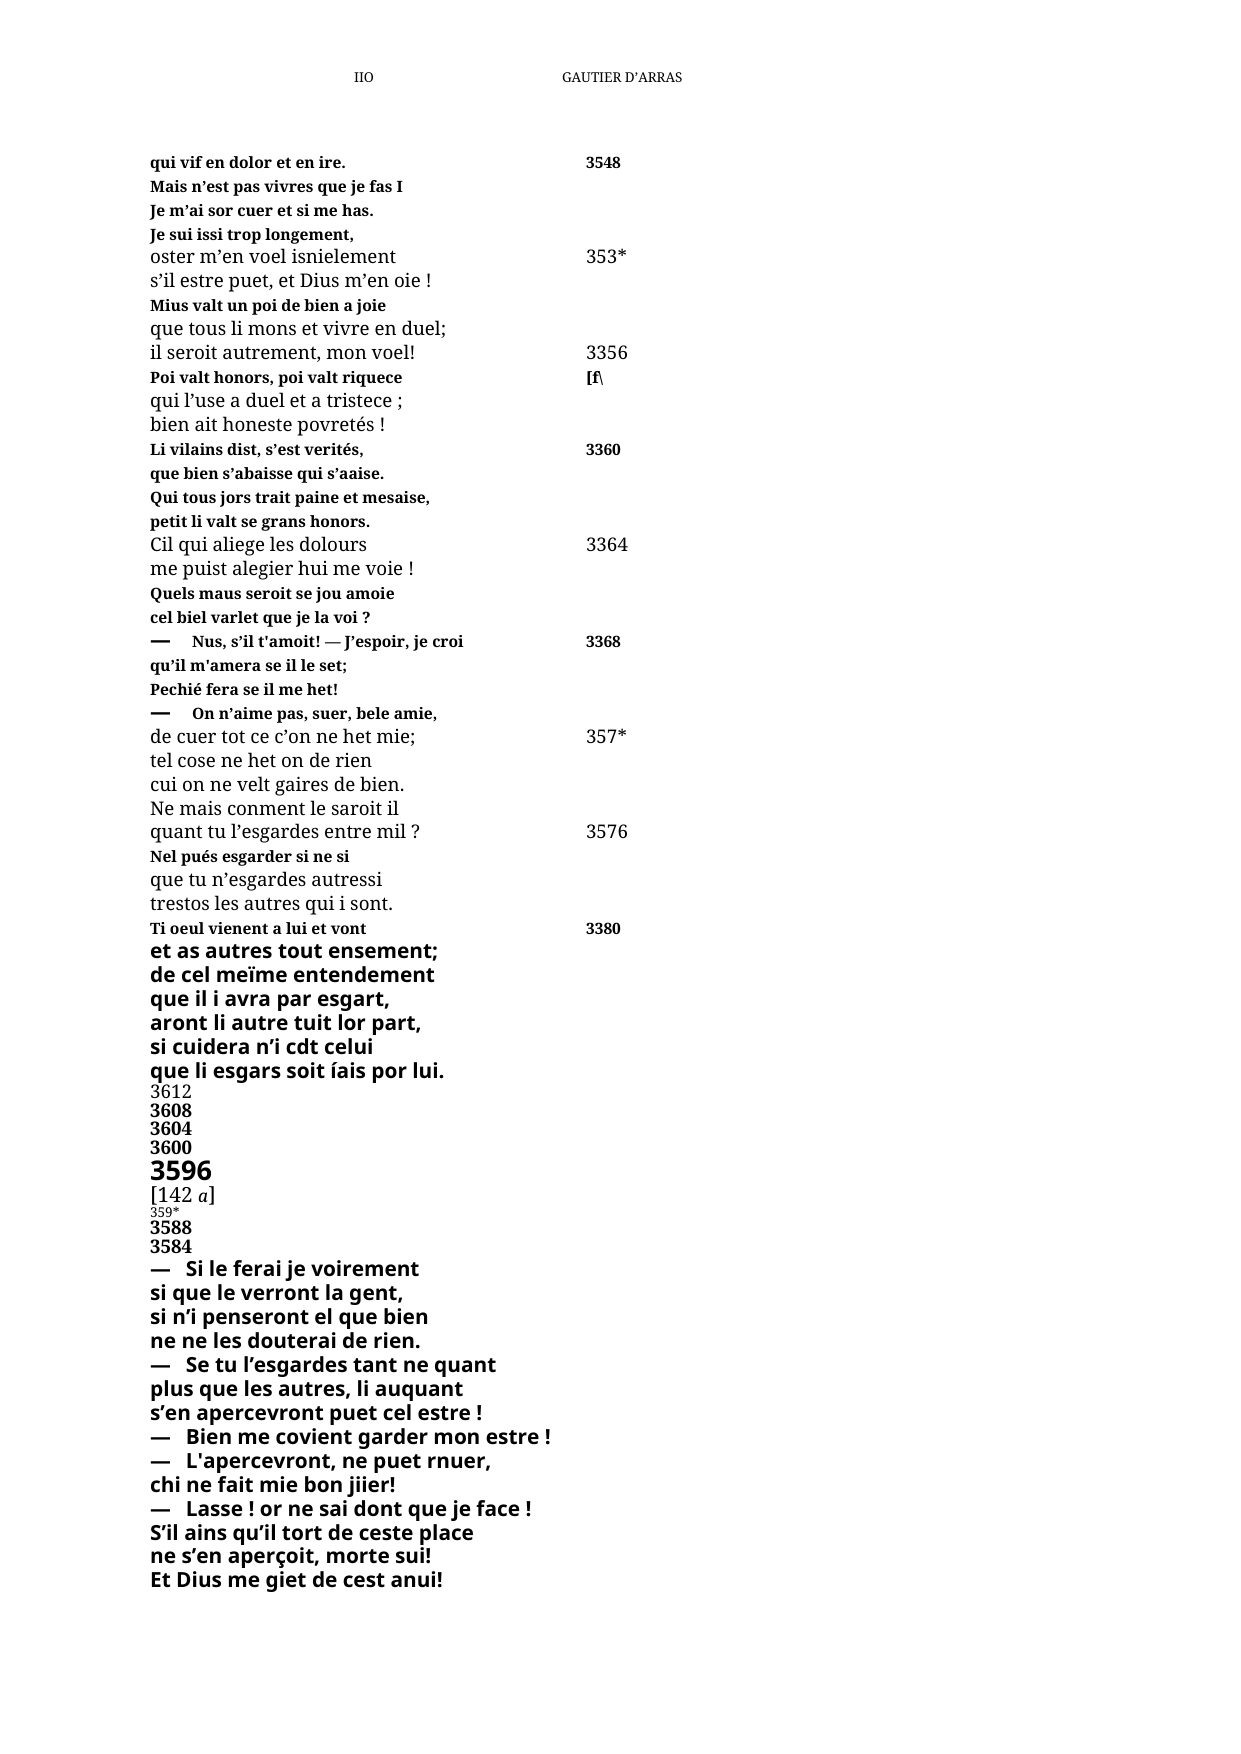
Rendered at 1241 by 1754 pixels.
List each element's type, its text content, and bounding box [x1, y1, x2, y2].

list Nus, s’il t'amoit! — J’espoir, je croi 3368 [150, 628, 1090, 652]
text Quels maus seroit se jou amoie cel biel varlet que je la voi ? [150, 580, 1090, 628]
text Je sui issi trop longement, [150, 221, 1090, 245]
text que bien s’abaisse qui s’aaise. [150, 460, 1090, 484]
text Li vilains dist, s’est verités, 3360 [150, 436, 1090, 460]
text Nel pués esgarder si ne si [150, 844, 1090, 868]
text bien ait honeste povretés ! [150, 412, 1090, 436]
text Mais n’est pas vivres que je fas I Je m’ai sor cuer et si me has. [150, 173, 1090, 221]
text Ne mais conment le saroit il [150, 796, 1090, 820]
text Qui tous jors trait paine et mesaise, petit li valt se grans honors. [150, 484, 1090, 532]
text Poi valt honors, poi valt riquece [f\ [150, 364, 1090, 388]
list Bien me covient garder mon estre ! [150, 1425, 1090, 1449]
text quant tu l’esgardes entre mil ? 3576 [150, 820, 1090, 844]
text de cuer tot ce c’on ne het mie; 357* [150, 724, 1090, 748]
text il seroit autrement, mon voel! 3356 [150, 341, 1090, 364]
text si n’i penseront el que bien ne ne les douterai de rien. [150, 1305, 1090, 1353]
text 3584 [150, 1238, 1090, 1257]
list Si le ferai je voirement si que le verront la gent, [150, 1257, 1090, 1305]
text Ti oeul vienent a lui et vont 3380 [150, 916, 1090, 939]
text qui vif en dolor et en ire. 3548 [150, 149, 1090, 173]
text qui l’use a duel et a tristece ; [150, 388, 1090, 412]
text Mius valt un poi de bien a joie [150, 293, 1090, 317]
list Lasse ! or ne sai dont que je face ! S’il ains qu’il tort de ceste place [150, 1497, 1090, 1545]
list Se tu l’esgardes tant ne quant plus que les autres, li auquant s’en apercevront puet cel estre ! [150, 1353, 1090, 1425]
text 3596 [150, 1158, 1090, 1185]
text Cil qui aliege les dolours 3364 [150, 532, 1090, 556]
text qu’il m'amera se il le set; [150, 652, 1090, 676]
text et as autres tout ensement; de cel meïme entendement que il i avra par esgart, aront li autre tuit lor part, si cuidera n’i cdt celui que li esgars soit íais por lui. [150, 939, 1090, 1083]
text trestos les autres qui i sont. [150, 892, 1090, 916]
text 3600 [150, 1139, 1090, 1158]
text Pechié fera se il me het! [150, 676, 1090, 700]
text que tu n’esgardes autressi [150, 868, 1090, 892]
list On n’aime pas, suer, bele amie, [150, 700, 1090, 724]
text Et Dius me giet de cest anui! [150, 1569, 1090, 1593]
text 3588 [150, 1220, 1090, 1238]
text [142 a] [150, 1185, 1090, 1206]
text oster m’en voel isnielement 353* [150, 245, 1090, 269]
text me puist alegier hui me voie ! [150, 556, 1090, 580]
text 3604 [150, 1121, 1090, 1139]
text 3612 [150, 1083, 1090, 1102]
text tel cose ne het on de rien cui on ne velt gaires de bien. [150, 748, 1090, 796]
list L'apercevront, ne puet rnuer, chi ne fait mie bon jiier! [150, 1449, 1090, 1497]
text 359* [150, 1206, 1090, 1220]
text 3608 [150, 1102, 1090, 1121]
text ne s’en aperçoit, morte sui! [150, 1545, 1090, 1569]
text que tous li mons et vivre en duel; [150, 317, 1090, 341]
text s’il estre puet, et Dius m’en oie ! [150, 269, 1090, 293]
